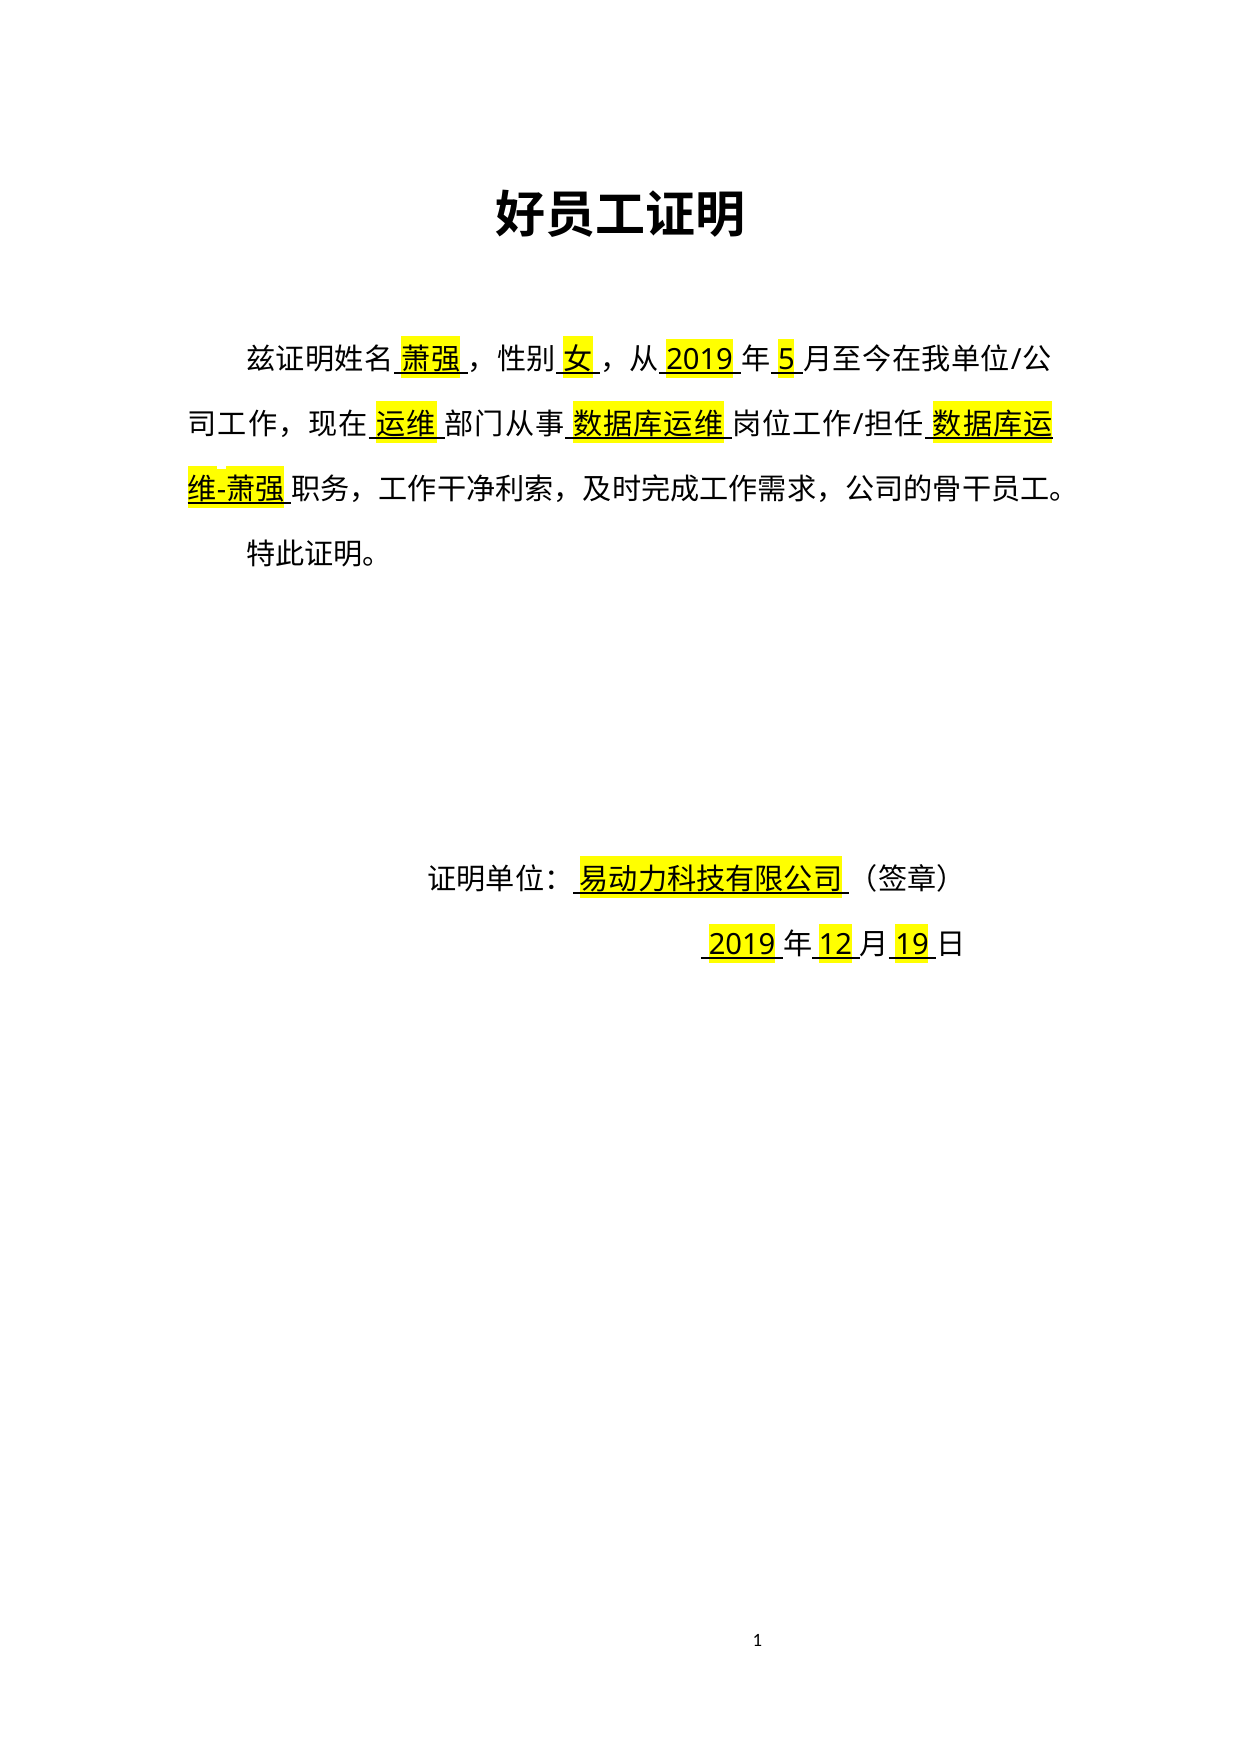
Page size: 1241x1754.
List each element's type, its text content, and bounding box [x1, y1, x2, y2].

text 好员工证明 [187, 162, 1053, 259]
text 证明单位： 易动力科技有限公司 （签章） [187, 844, 965, 909]
text 特此证明。 [187, 519, 1053, 584]
text 2019 年 12 月 19 日 [187, 909, 965, 974]
text 兹证明姓名 萧强 ，性别 女 ，从 2019 年 5 月至今在我单位/公司工作，现在 运维 部门从事 数据库运维 岗位工作/担任 数据库运维-萧强 职务，工作干净利索，及时完成工作需求，公司的骨干员工。 [187, 324, 1053, 519]
